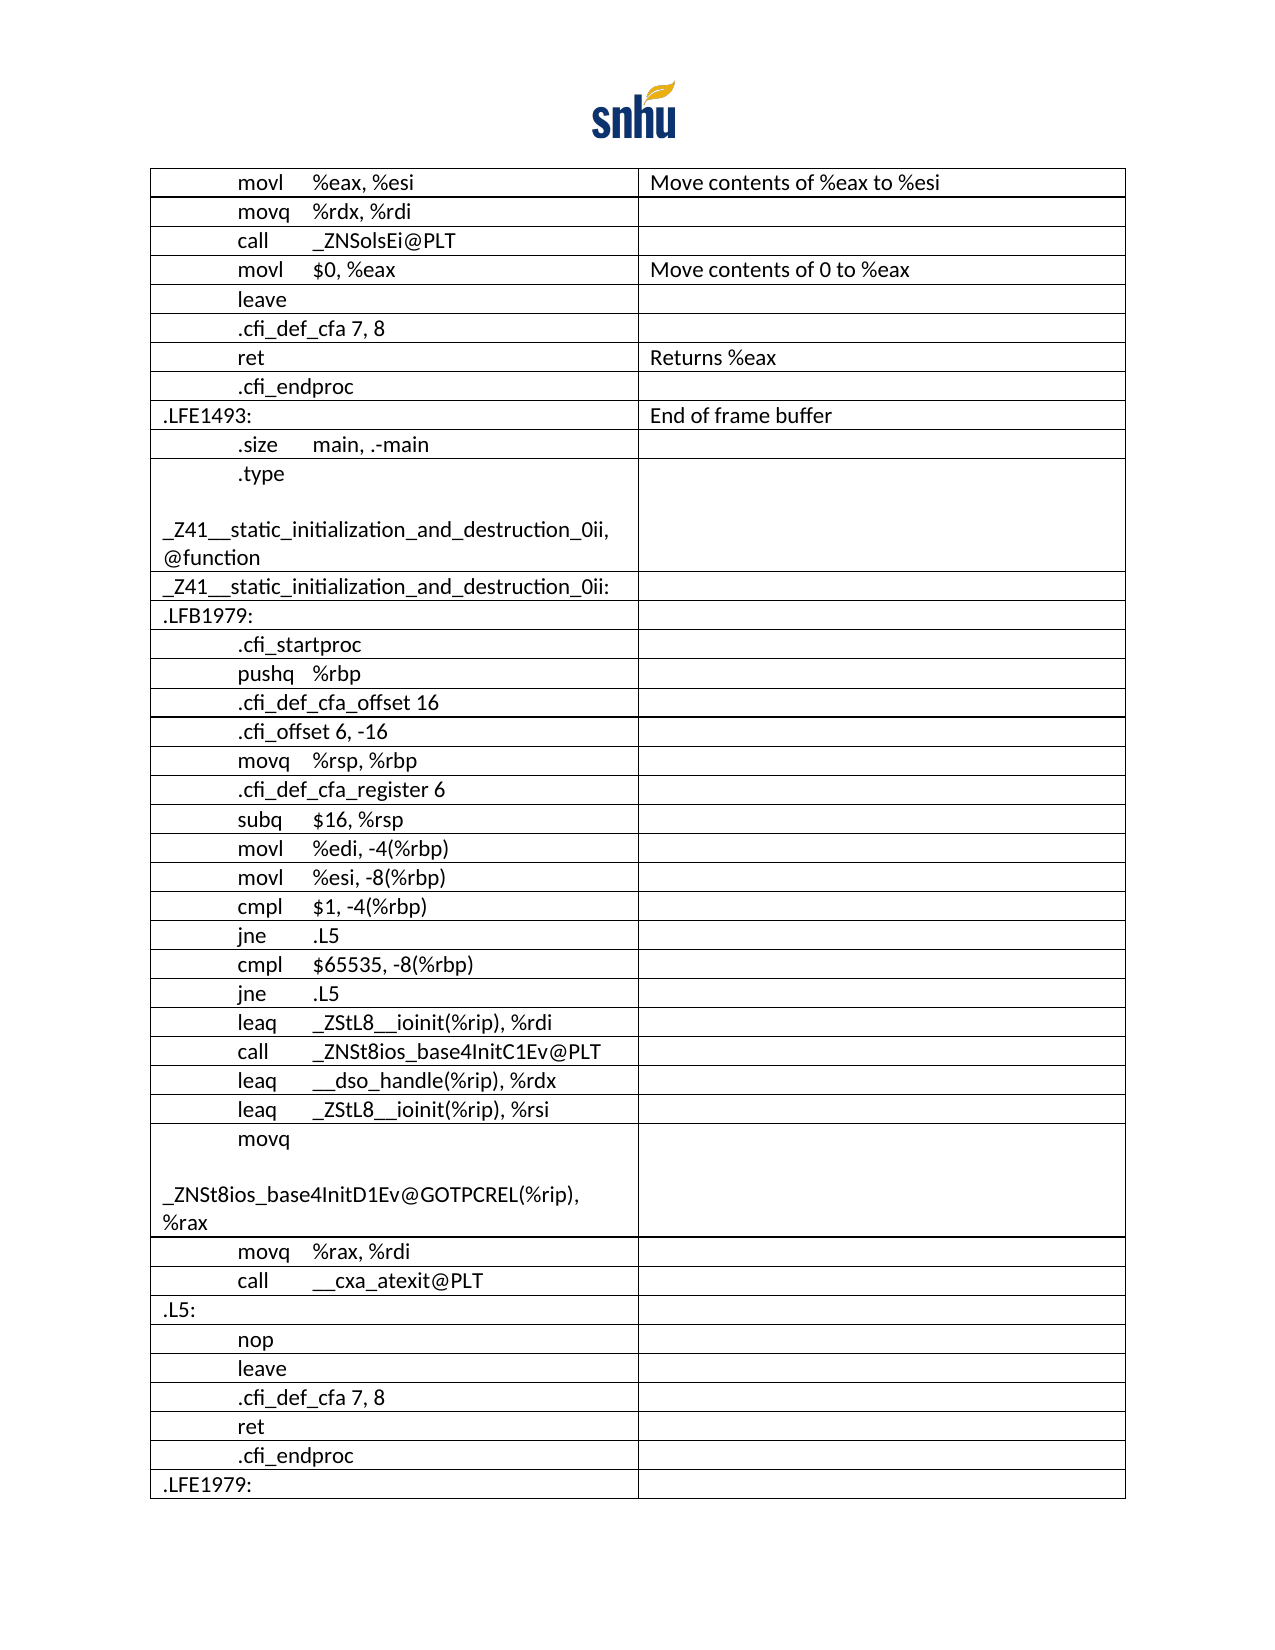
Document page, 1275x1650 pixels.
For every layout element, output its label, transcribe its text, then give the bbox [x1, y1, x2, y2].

table_cell [639, 979, 1125, 1007]
table_cell [639, 430, 1125, 458]
table_cell leaq _ZStL8__ioinit(%rip), %rdi [151, 1008, 638, 1036]
table_cell [639, 227, 1125, 254]
table_cell [639, 314, 1125, 342]
table_cell leave [151, 1354, 638, 1382]
table_cell [639, 459, 1125, 571]
table_cell [639, 1441, 1125, 1469]
table_cell [639, 1238, 1125, 1266]
table_cell [639, 1383, 1125, 1411]
table_cell leaq _ZStL8__ioinit(%rip), %rsi [151, 1095, 638, 1123]
table_cell [639, 1267, 1125, 1294]
table_cell Move contents of 0 to %eax [639, 256, 1125, 284]
table_cell .cfi_def_cfa 7, 8 [151, 1383, 638, 1411]
table_cell .cfi_startproc [151, 630, 638, 658]
table_cell jne .L5 [151, 921, 638, 949]
table_cell .size main, .-main [151, 430, 638, 458]
table_cell movl $0, %eax [151, 256, 638, 284]
table_cell [639, 659, 1125, 687]
table_cell movl %esi, -8(%rbp) [151, 863, 638, 891]
table_cell [639, 372, 1125, 400]
table_cell [639, 1296, 1125, 1324]
table_cell cmpl $65535, -8(%rbp) [151, 950, 638, 978]
table_cell [639, 863, 1125, 891]
table_cell .LFE1979: [151, 1470, 638, 1498]
table_cell call _ZNSolsEi@PLT [151, 227, 638, 254]
table_cell [639, 805, 1125, 833]
table_cell movq %rdx, %rdi [151, 198, 638, 226]
table_cell .LFE1493: [151, 401, 638, 429]
table_cell movl %edi, -4(%rbp) [151, 834, 638, 862]
table_cell End of frame buffer [639, 401, 1125, 429]
table_cell [639, 689, 1125, 716]
table_cell [639, 1037, 1125, 1065]
table_cell [639, 776, 1125, 804]
table_cell movl %eax, %esi [151, 169, 638, 196]
table_cell .LFB1979: [151, 601, 638, 629]
table_cell [639, 1124, 1125, 1236]
table_cell [639, 921, 1125, 949]
table_cell .cfi_def_cfa 7, 8 [151, 314, 638, 342]
table_cell [639, 834, 1125, 862]
table_cell .type _Z41__static_initialization_and_destruction_0ii, @function [151, 459, 638, 571]
table_cell .L5: [151, 1296, 638, 1324]
table_cell [639, 892, 1125, 920]
table_cell nop [151, 1325, 638, 1353]
table_cell [639, 572, 1125, 600]
table_cell movq %rax, %rdi [151, 1238, 638, 1266]
table_cell [639, 1095, 1125, 1123]
table_cell .cfi_endproc [151, 1441, 638, 1469]
table_cell Returns %eax [639, 343, 1125, 371]
table_cell call __cxa_atexit@PLT [151, 1267, 638, 1294]
table_cell movq %rsp, %rbp [151, 747, 638, 774]
table_cell [639, 1354, 1125, 1382]
table_cell _Z41__static_initialization_and_destruction_0ii: [151, 572, 638, 600]
table_cell [639, 1470, 1125, 1498]
table_cell .cfi_endproc [151, 372, 638, 400]
table_cell [639, 1325, 1125, 1353]
table_cell [639, 1066, 1125, 1094]
table_cell [639, 718, 1125, 746]
table_cell [639, 601, 1125, 629]
table_cell ret [151, 343, 638, 371]
table_cell leaq __dso_handle(%rip), %rdx [151, 1066, 638, 1094]
table_cell [639, 1008, 1125, 1036]
table_cell [639, 950, 1125, 978]
table_cell subq $16, %rsp [151, 805, 638, 833]
table_cell jne .L5 [151, 979, 638, 1007]
table_cell .cfi_def_cfa_register 6 [151, 776, 638, 804]
table_cell .cfi_offset 6, -16 [151, 718, 638, 746]
table_cell [639, 747, 1125, 774]
table_cell [639, 630, 1125, 658]
table_cell [639, 1412, 1125, 1440]
table_cell [639, 198, 1125, 226]
table_cell cmpl $1, -4(%rbp) [151, 892, 638, 920]
table_cell .cfi_def_cfa_offset 16 [151, 689, 638, 716]
picture [573, 75, 702, 147]
table_cell call _ZNSt8ios_base4InitC1Ev@PLT [151, 1037, 638, 1065]
table_cell leave [151, 285, 638, 313]
table_cell ret [151, 1412, 638, 1440]
table_cell pushq %rbp [151, 659, 638, 687]
table_cell [639, 285, 1125, 313]
table_cell Move contents of %eax to %esi [639, 169, 1125, 196]
table_cell movq _ZNSt8ios_base4InitD1Ev@GOTPCREL(%rip), %rax [151, 1124, 638, 1236]
